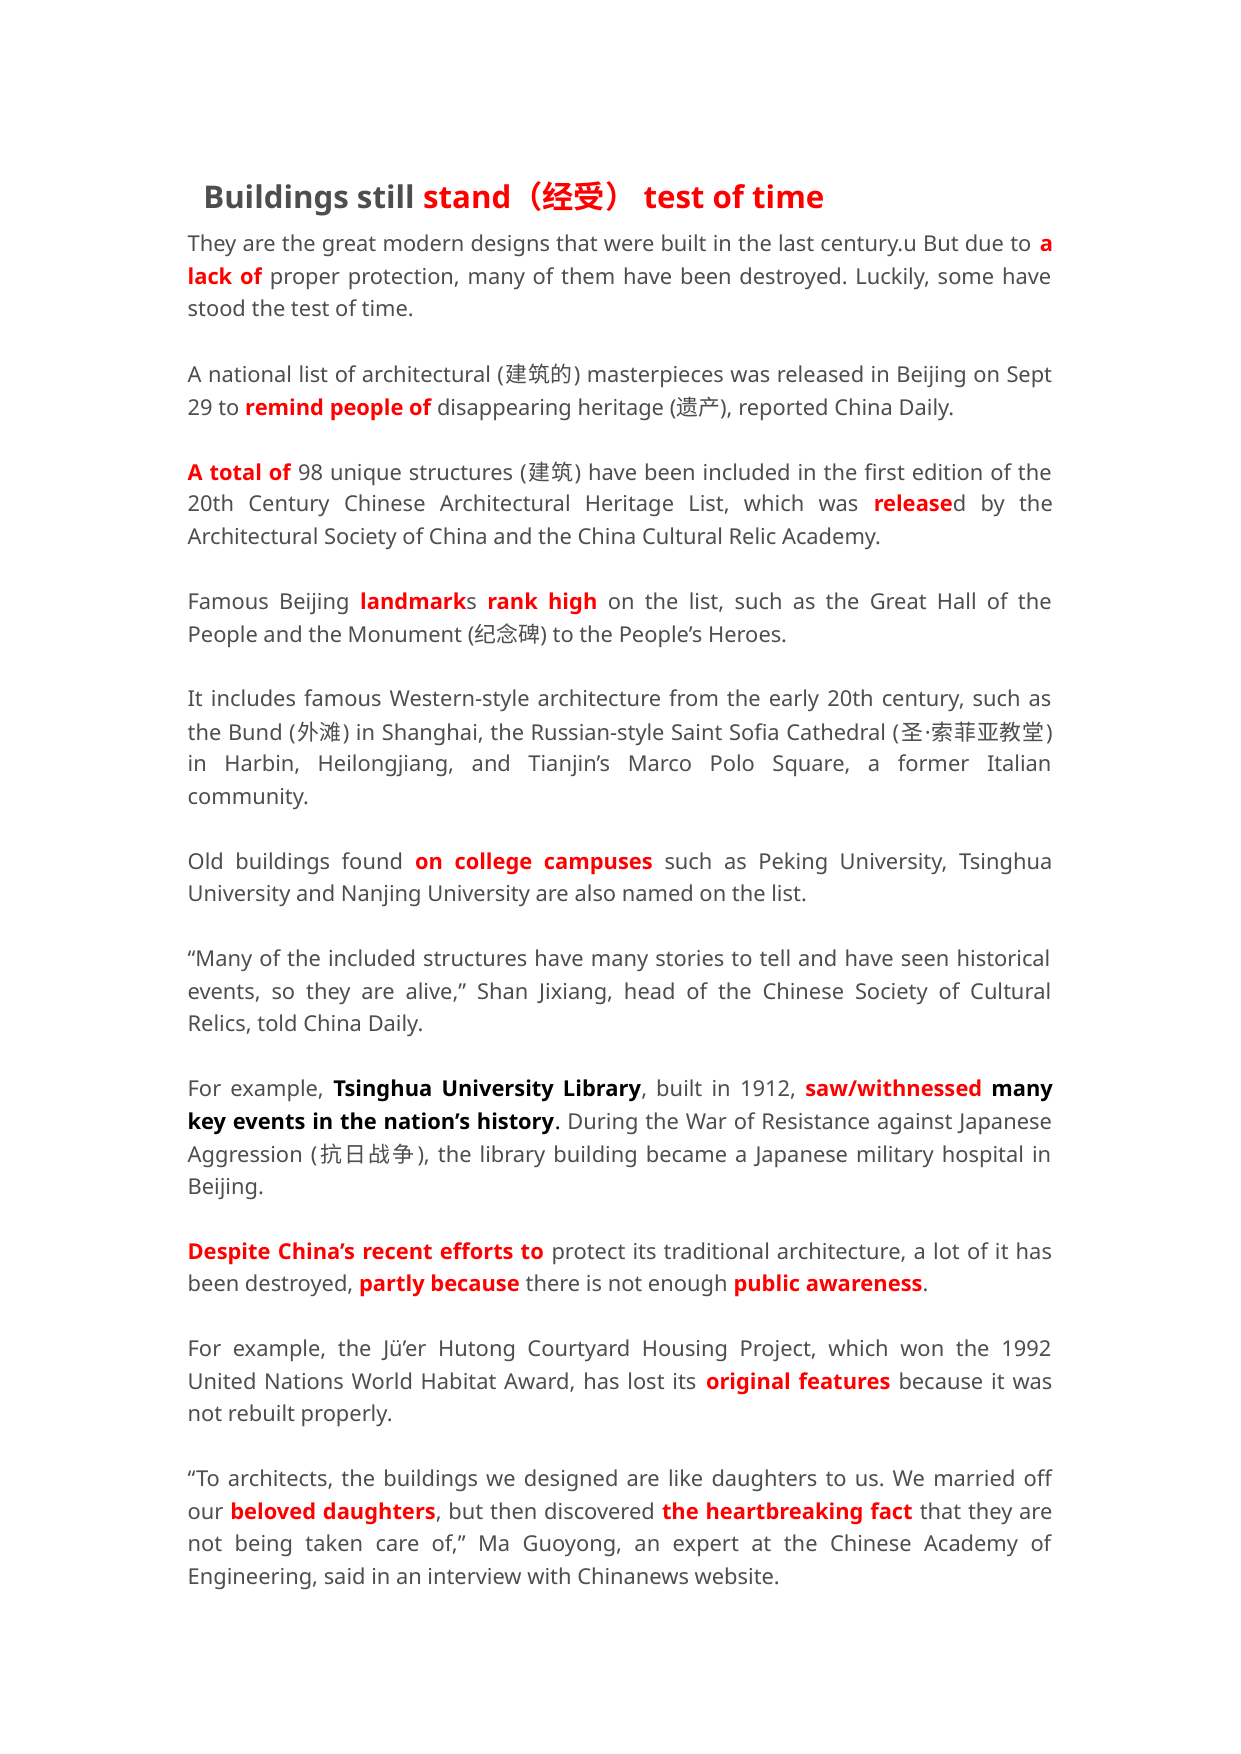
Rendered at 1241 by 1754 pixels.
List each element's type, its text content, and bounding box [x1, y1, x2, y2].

text Buildings still stand（经受） test of time [203, 162, 1037, 227]
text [187, 1476, 1053, 1592]
